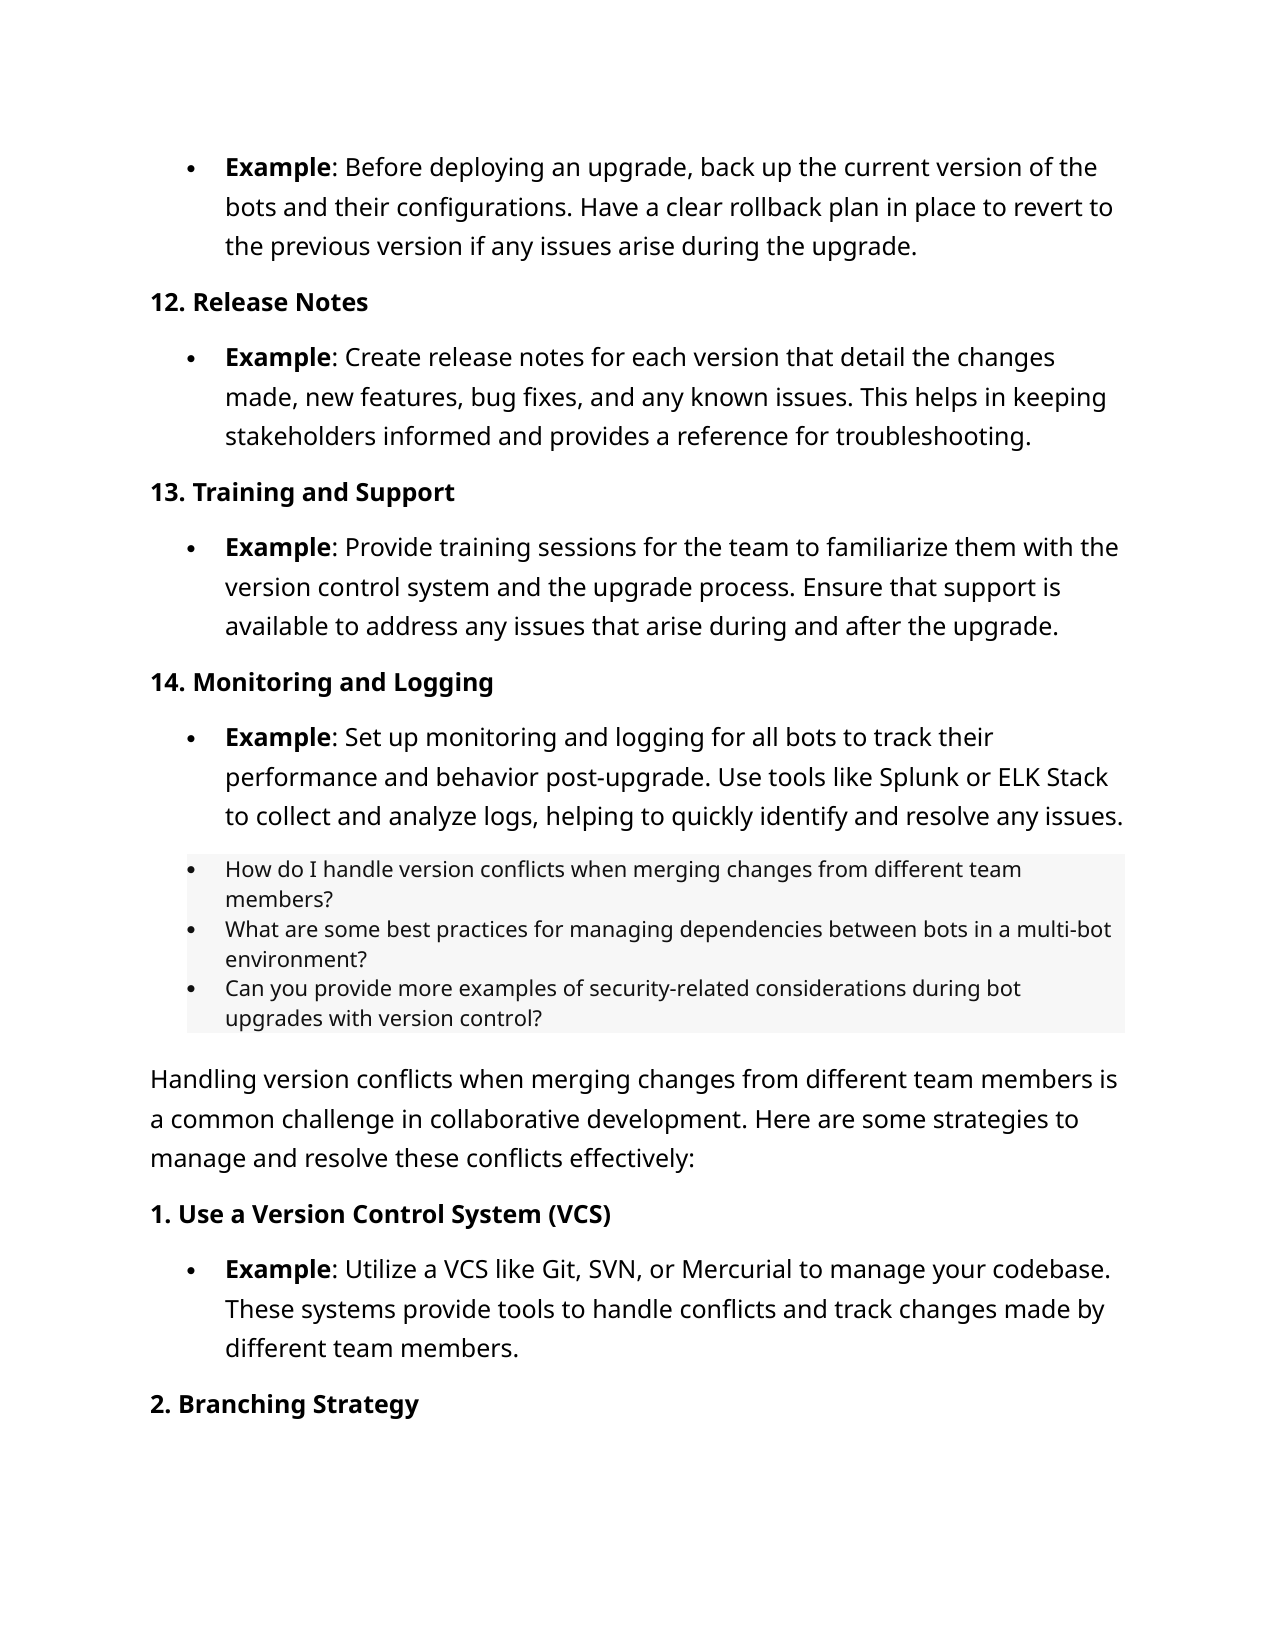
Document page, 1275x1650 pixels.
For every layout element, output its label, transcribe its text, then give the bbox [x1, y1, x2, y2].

text Handling version conflicts when merging changes from different team members is a common challenge in collaborative development. Here are some strategies to manage and resolve these conflicts effectively: [150, 1062, 1125, 1174]
list Example: Utilize a VCS like Git, SVN, or Mercurial to manage your codebase. These systems provide tools to handle conflicts and track changes made by different team members. [187, 1252, 1125, 1364]
list Example: Provide training sessions for the team to familiarize them with the version control system and the upgrade process. Ensure that support is available to address any issues that arise during and after the upgrade. [187, 530, 1125, 642]
list Can you provide more examples of security-related considerations during bot upgrades with version control? [187, 973, 1125, 1033]
list Example: Before deploying an upgrade, back up the current version of the bots and their configurations. Have a clear rollback plan in place to revert to the previous version if any issues arise during the upgrade. [187, 150, 1125, 262]
text 12. Release Notes [150, 284, 1125, 318]
list How do I handle version conflicts when merging changes from different team members? [187, 854, 1125, 914]
text 14. Monitoring and Logging [150, 664, 1125, 698]
text 2. Branching Strategy [150, 1386, 1125, 1420]
list What are some best practices for managing dependencies between bots in a multi-bot environment? [187, 914, 1125, 973]
list Example: Set up monitoring and logging for all bots to track their performance and behavior post-upgrade. Use tools like Splunk or ELK Stack to collect and analyze logs, helping to quickly identify and resolve any issues. [187, 720, 1125, 832]
text 1. Use a Version Control System (VCS) [150, 1196, 1125, 1230]
list Example: Create release notes for each version that detail the changes made, new features, bug fixes, and any known issues. This helps in keeping stakeholders informed and provides a reference for troubleshooting. [187, 340, 1125, 452]
text 13. Training and Support [150, 474, 1125, 508]
